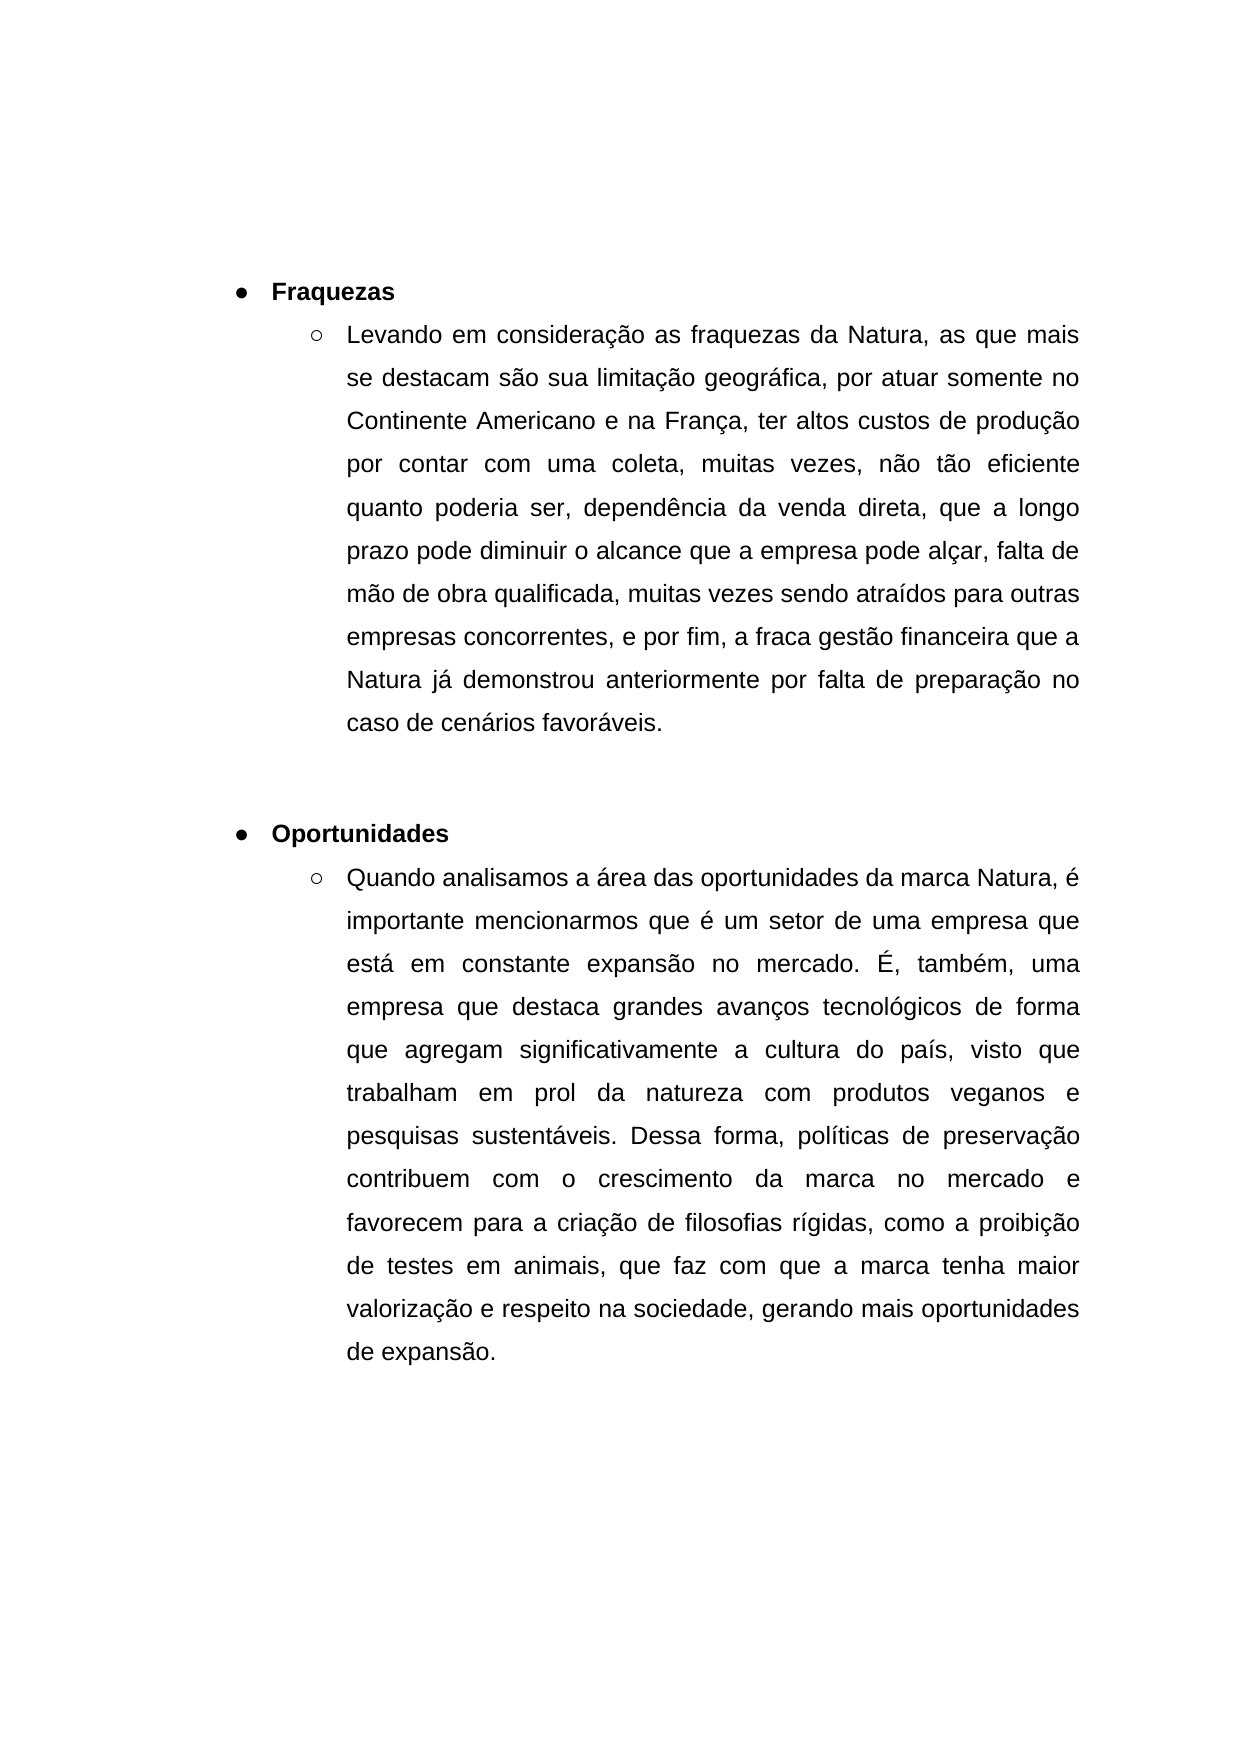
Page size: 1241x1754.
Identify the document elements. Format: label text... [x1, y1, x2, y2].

list Oportunidades [234, 819, 1081, 848]
list Fraquezas [234, 277, 1081, 306]
list Levando em consideração as fraquezas da Natura, as que mais se destacam são sua limitação geográfica, por atuar somente no Continente Americano e na França, ter altos custos de produção por contar com uma coleta, muitas vezes, não tão eficiente quanto poderia ser, dependência da venda direta, que a longo prazo pode diminuir o alcance que a empresa pode alçar, falta de mão de obra qualificada, muitas vezes sendo atraídos para outras empresas concorrentes, e por fim, a fraca gestão financeira que a Natura já demonstrou anteriormente por falta de preparação no caso de cenários favoráveis. [309, 320, 1081, 737]
list Quando analisamos a área das oportunidades da marca Natura, é importante mencionarmos que é um setor de uma empresa que está em constante expansão no mercado. É, também, uma empresa que destaca grandes avanços tecnológicos de forma que agregam significativamente a cultura do país, visto que trabalham em prol da natureza com produtos veganos e pesquisas sustentáveis. Dessa forma, políticas de preservação contribuem com o crescimento da marca no mercado e favorecem para a criação de filosofias rígidas, como a proibição de testes em animais, que faz com que a marca tenha maior valorização e respeito na sociedade, gerando mais oportunidades de expansão. [309, 863, 1081, 1366]
